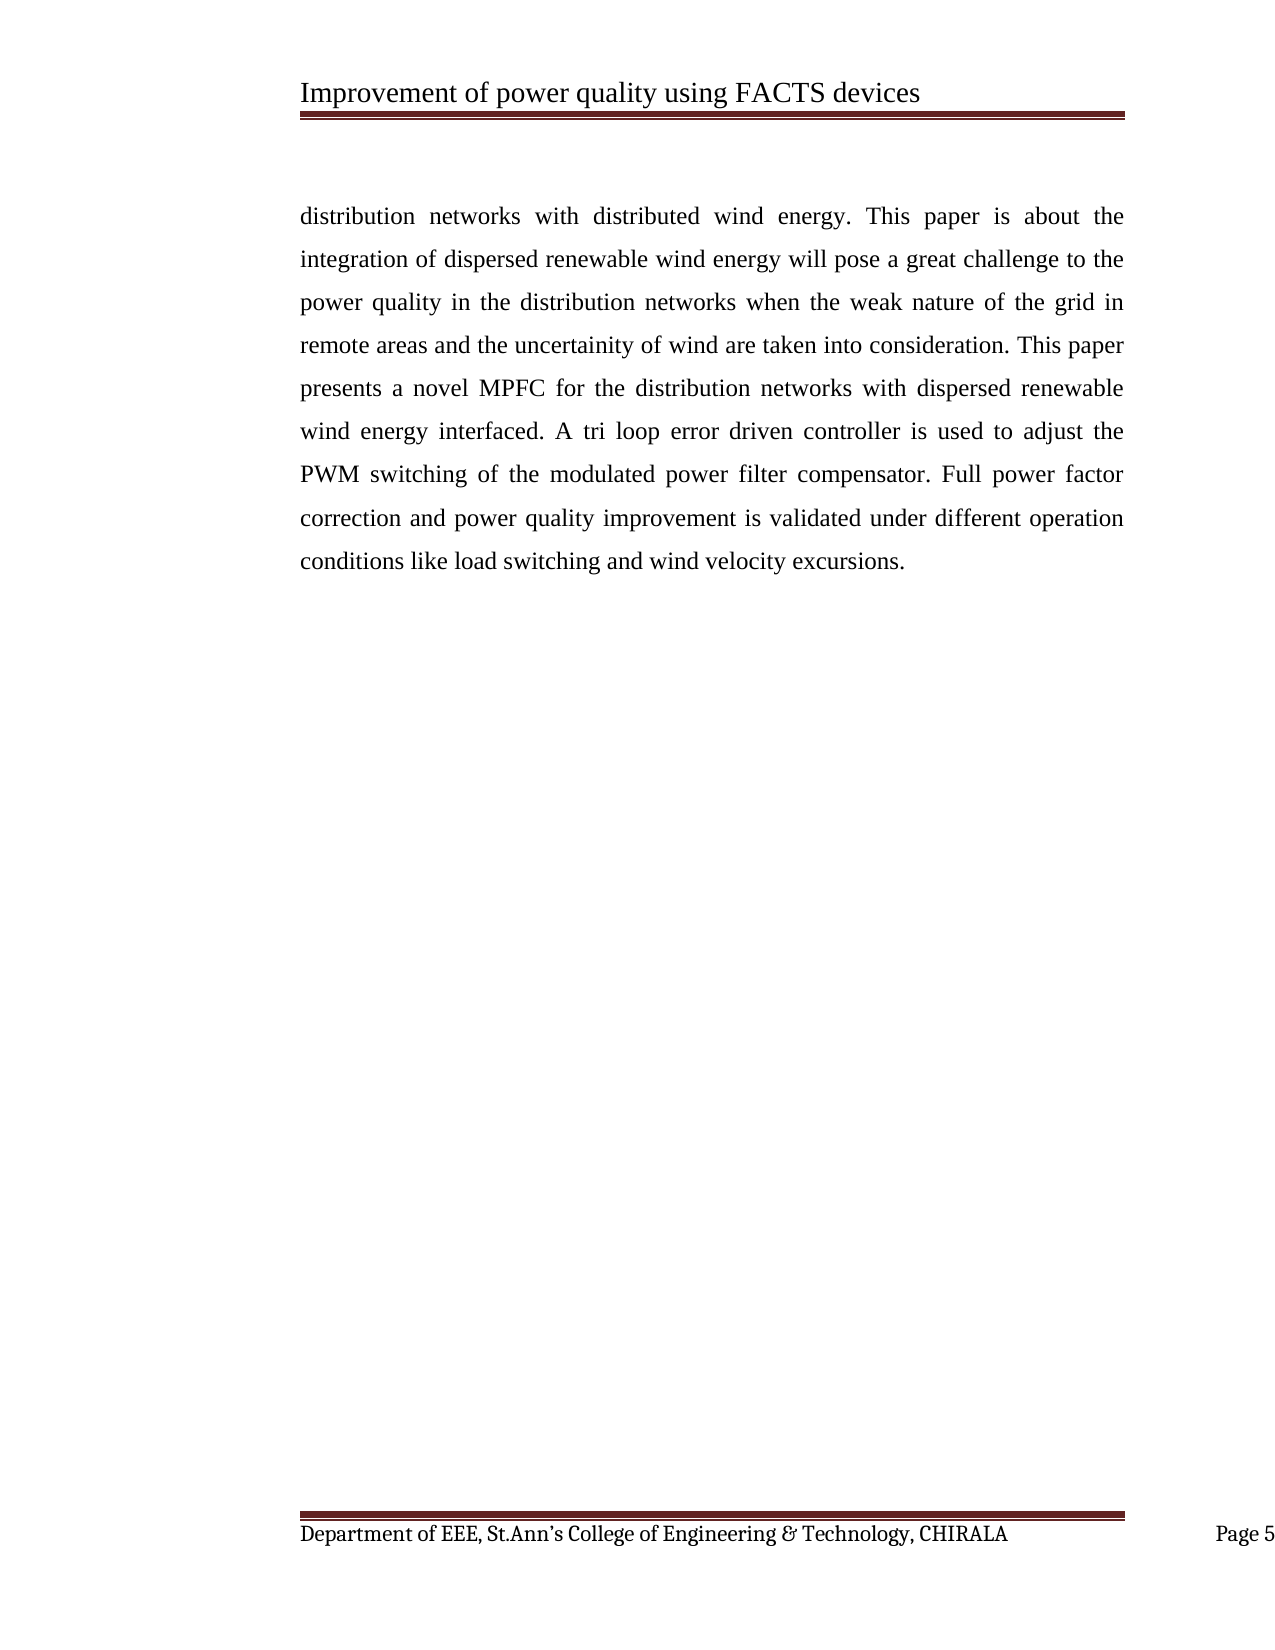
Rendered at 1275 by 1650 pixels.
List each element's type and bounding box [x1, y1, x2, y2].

text [300, 201, 1125, 574]
